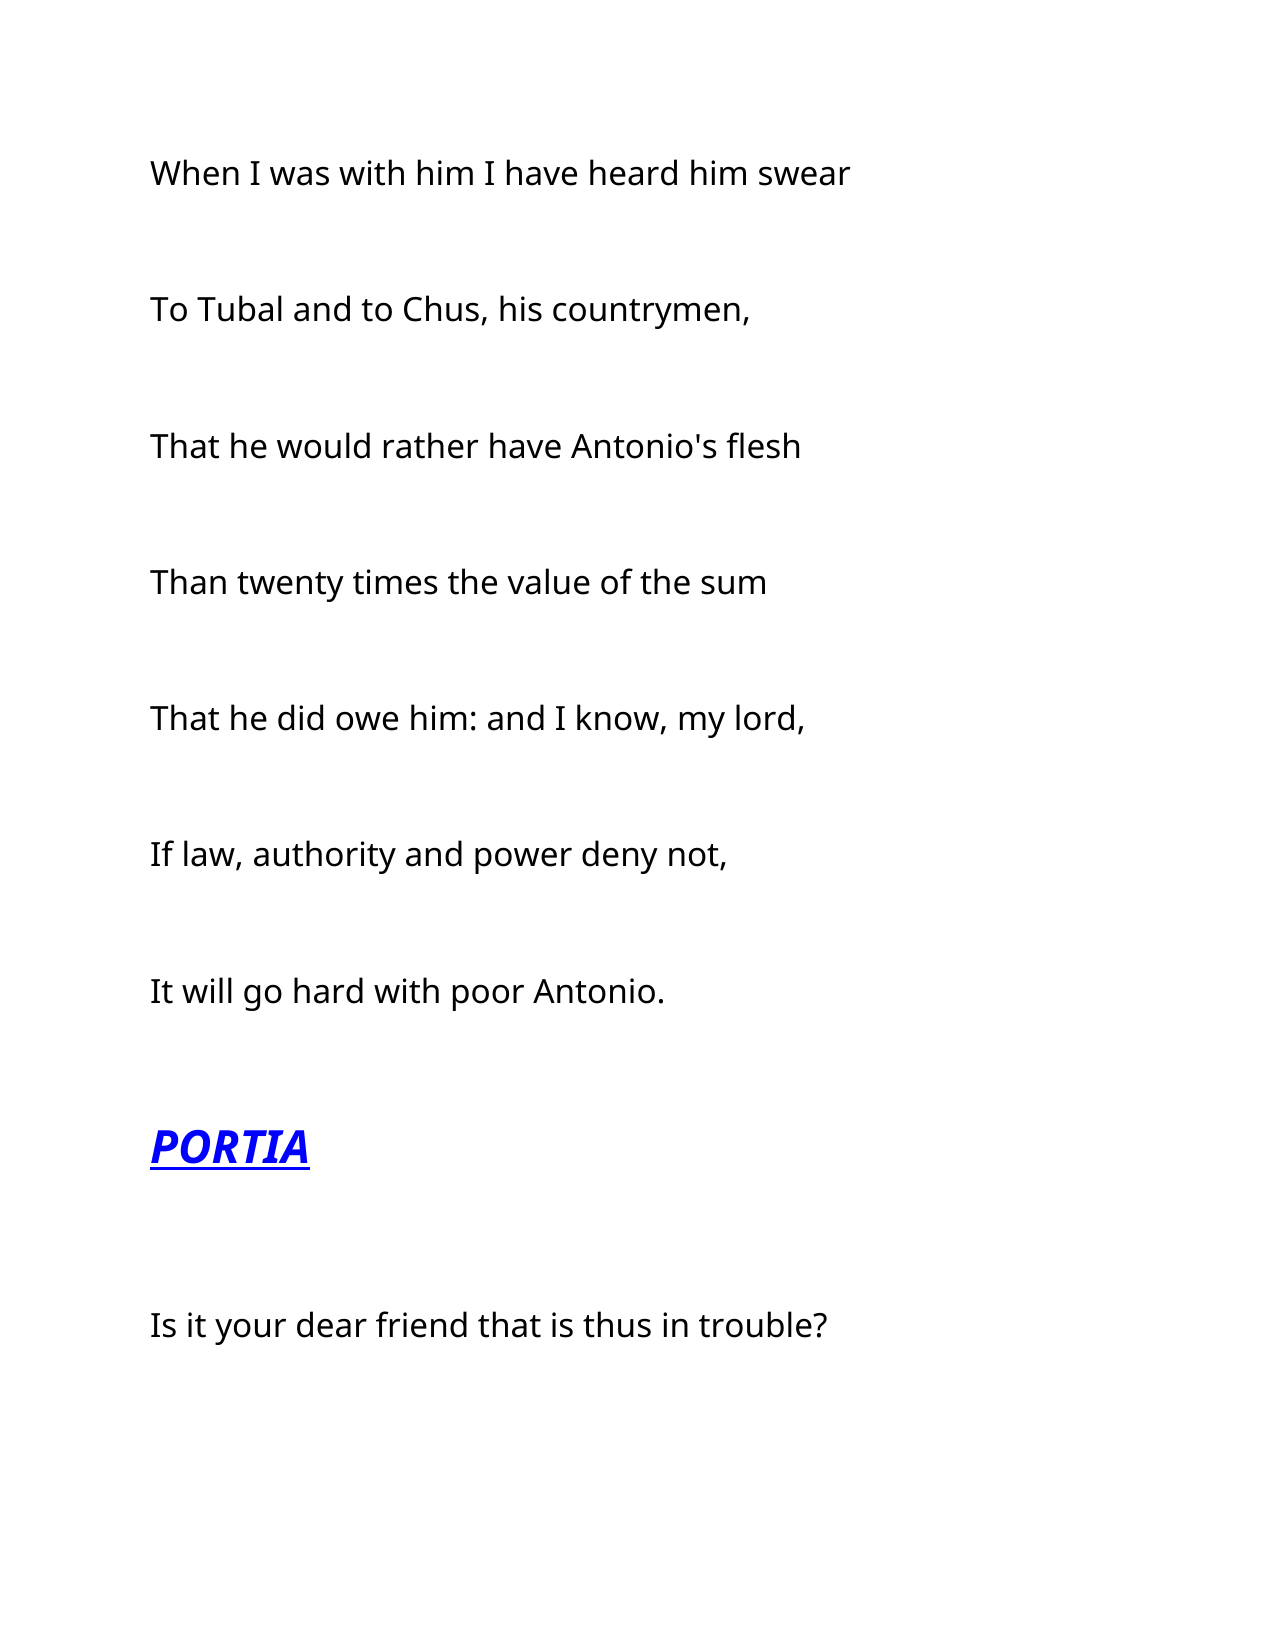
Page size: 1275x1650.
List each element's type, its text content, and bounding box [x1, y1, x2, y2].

text PORTIA [150, 1114, 1125, 1177]
text Is it your dear friend that is thus in trouble? [150, 1301, 1125, 1347]
text When I was with him I have heard him swear To Tubal and to Chus, his countrymen, That he would rather have Antonio's flesh Than twenty times the value of the sum That he did owe him: and I know, my lord, If law, authority and power deny not, It will go hard with poor Antonio. [150, 150, 1125, 1013]
